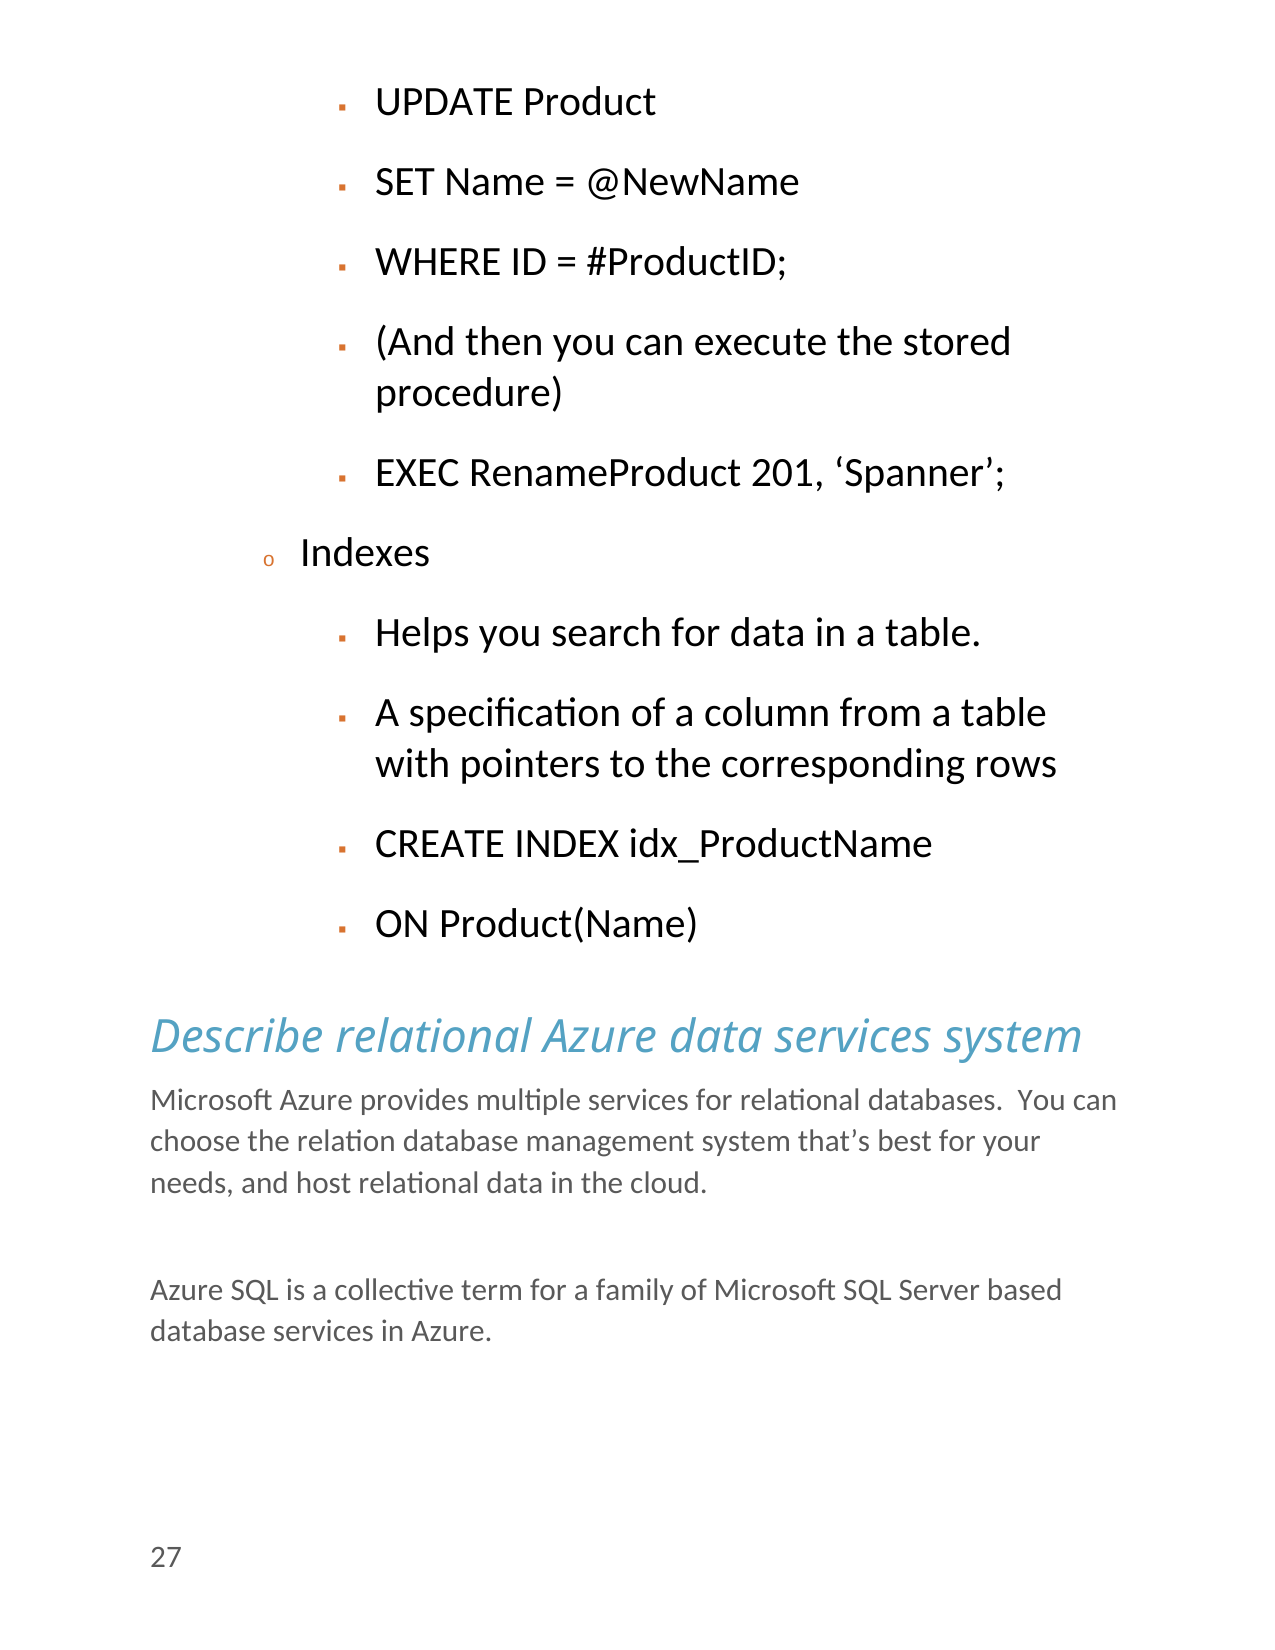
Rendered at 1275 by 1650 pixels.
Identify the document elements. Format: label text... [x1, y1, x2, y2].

list Indexes [262, 526, 1125, 577]
list EXEC RenameProduct 201, ‘Spanner’; [337, 446, 1125, 497]
list (And then you can execute the stored procedure) [337, 315, 1125, 417]
list Helps you search for data in a table. [337, 606, 1125, 657]
list WHERE ID = #ProductID; [337, 235, 1125, 286]
subtitle Describe relational Azure data services system [150, 1004, 1125, 1066]
text Azure SQL is a collective term for a family of Microsoft SQL Server based database services in Azure. [150, 1270, 1125, 1349]
list UPDATE Product [337, 75, 1125, 126]
list SET Name = @NewName [337, 155, 1125, 206]
list CREATE INDEX idx_ProductName [337, 817, 1125, 867]
text Microsoft Azure provides multiple services for relational databases. You can choose the relation database management system that’s best for your needs, and host relational data in the cloud. [150, 1080, 1125, 1201]
list A specification of a column from a table with pointers to the corresponding rows [337, 686, 1125, 787]
list ON Product(Name) [337, 897, 1125, 947]
